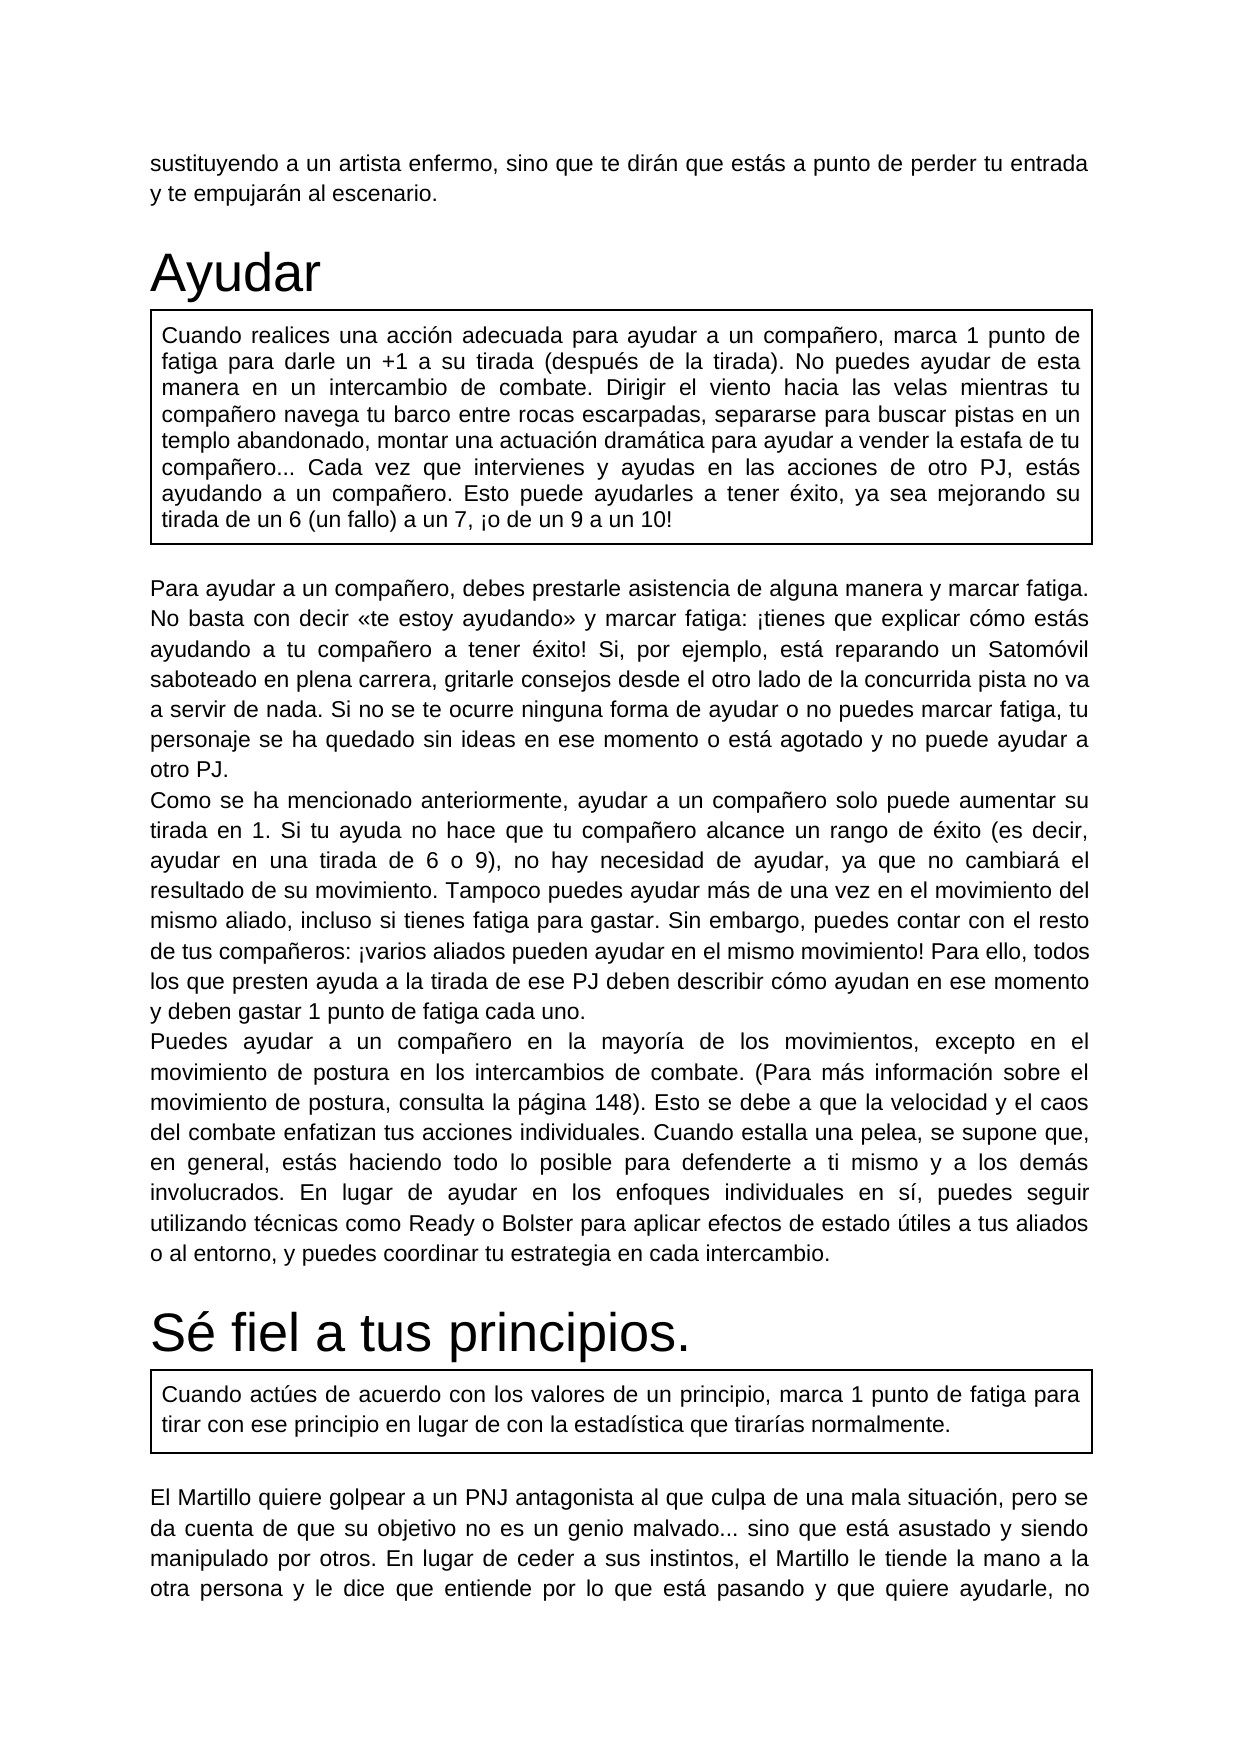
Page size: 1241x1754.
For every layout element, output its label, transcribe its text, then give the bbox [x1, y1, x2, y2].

table_header Cuando actúes de acuerdo con los valores de un principio, marca 1 punto de fatiga para tirar con ese principio en lugar de con la estadística que tirarías normalmente. [152, 1371, 1091, 1452]
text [150, 150, 1090, 207]
table_header Cuando realices una acción adecuada para ayudar a un compañero, marca 1 punto de fatiga para darle un +1 a su tirada (después de la tirada). No puedes ayudar de esta manera en un intercambio de combate. Dirigir el viento hacia las velas mientras tu compañero navega tu barco entre rocas escarpadas, separarse para buscar pistas en un templo abandonado, montar una actuación dramática para ayudar a vender la estafa de tu compañero... Cada vez que intervienes y ayudas en las acciones de otro PJ, estás ayudando a un compañero. Esto puede ayudarles a tener éxito, ya sea mejorando su tirada de un 6 (un fallo) a un 7, ¡o de un 9 a un 10! [152, 311, 1091, 543]
title Sé fiel a tus principios. [150, 1300, 1090, 1362]
title Ayudar [150, 241, 1090, 303]
text Puedes ayudar a un compañero en la mayoría de los movimientos, excepto en el movimiento de postura en los intercambios de combate. (Para más información sobre el movimiento de postura, consulta la página 148). Esto se debe a que la velocidad y el caos del combate enfatizan tus acciones individuales. Cuando estalla una pelea, se supone que, en general, estás haciendo todo lo posible para defenderte a ti mismo y a los demás involucrados. En lugar de ayudar en los enfoques individuales en sí, puedes seguir utilizando técnicas como Ready o Bolster para aplicar efectos de estado útiles a tus aliados o al entorno, y puedes coordinar tu estrategia en cada intercambio. [150, 1028, 1090, 1266]
text Como se ha mencionado anteriormente, ayudar a un compañero solo puede aumentar su tirada en 1. Si tu ayuda no hace que tu compañero alcance un rango de éxito (es decir, ayudar en una tirada de 6 o 9), no hay necesidad de ayudar, ya que no cambiará el resultado de su movimiento. Tampoco puedes ayudar más de una vez en el movimiento del mismo aliado, incluso si tienes fatiga para gastar. Sin embargo, puedes contar con el resto de tus compañeros: ¡varios aliados pueden ayudar en el mismo movimiento! Para ello, todos los que presten ayuda a la tirada de ese PJ deben describir cómo ayudan en ese momento y deben gastar 1 punto de fatiga cada uno. [150, 787, 1090, 1024]
text Para ayudar a un compañero, debes prestarle asistencia de alguna manera y marcar fatiga. No basta con decir «te estoy ayudando» y marcar fatiga: ¡tienes que explicar cómo estás ayudando a tu compañero a tener éxito! Si, por ejemplo, está reparando un Satomóvil saboteado en plena carrera, gritarle consejos desde el otro lado de la concurrida pista no va a servir de nada. Si no se te ocurre ninguna forma de ayudar o no puedes marcar fatiga, tu personaje se ha quedado sin ideas en ese momento o está agotado y no puede ayudar a otro PJ. [150, 575, 1090, 783]
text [150, 1484, 1090, 1601]
